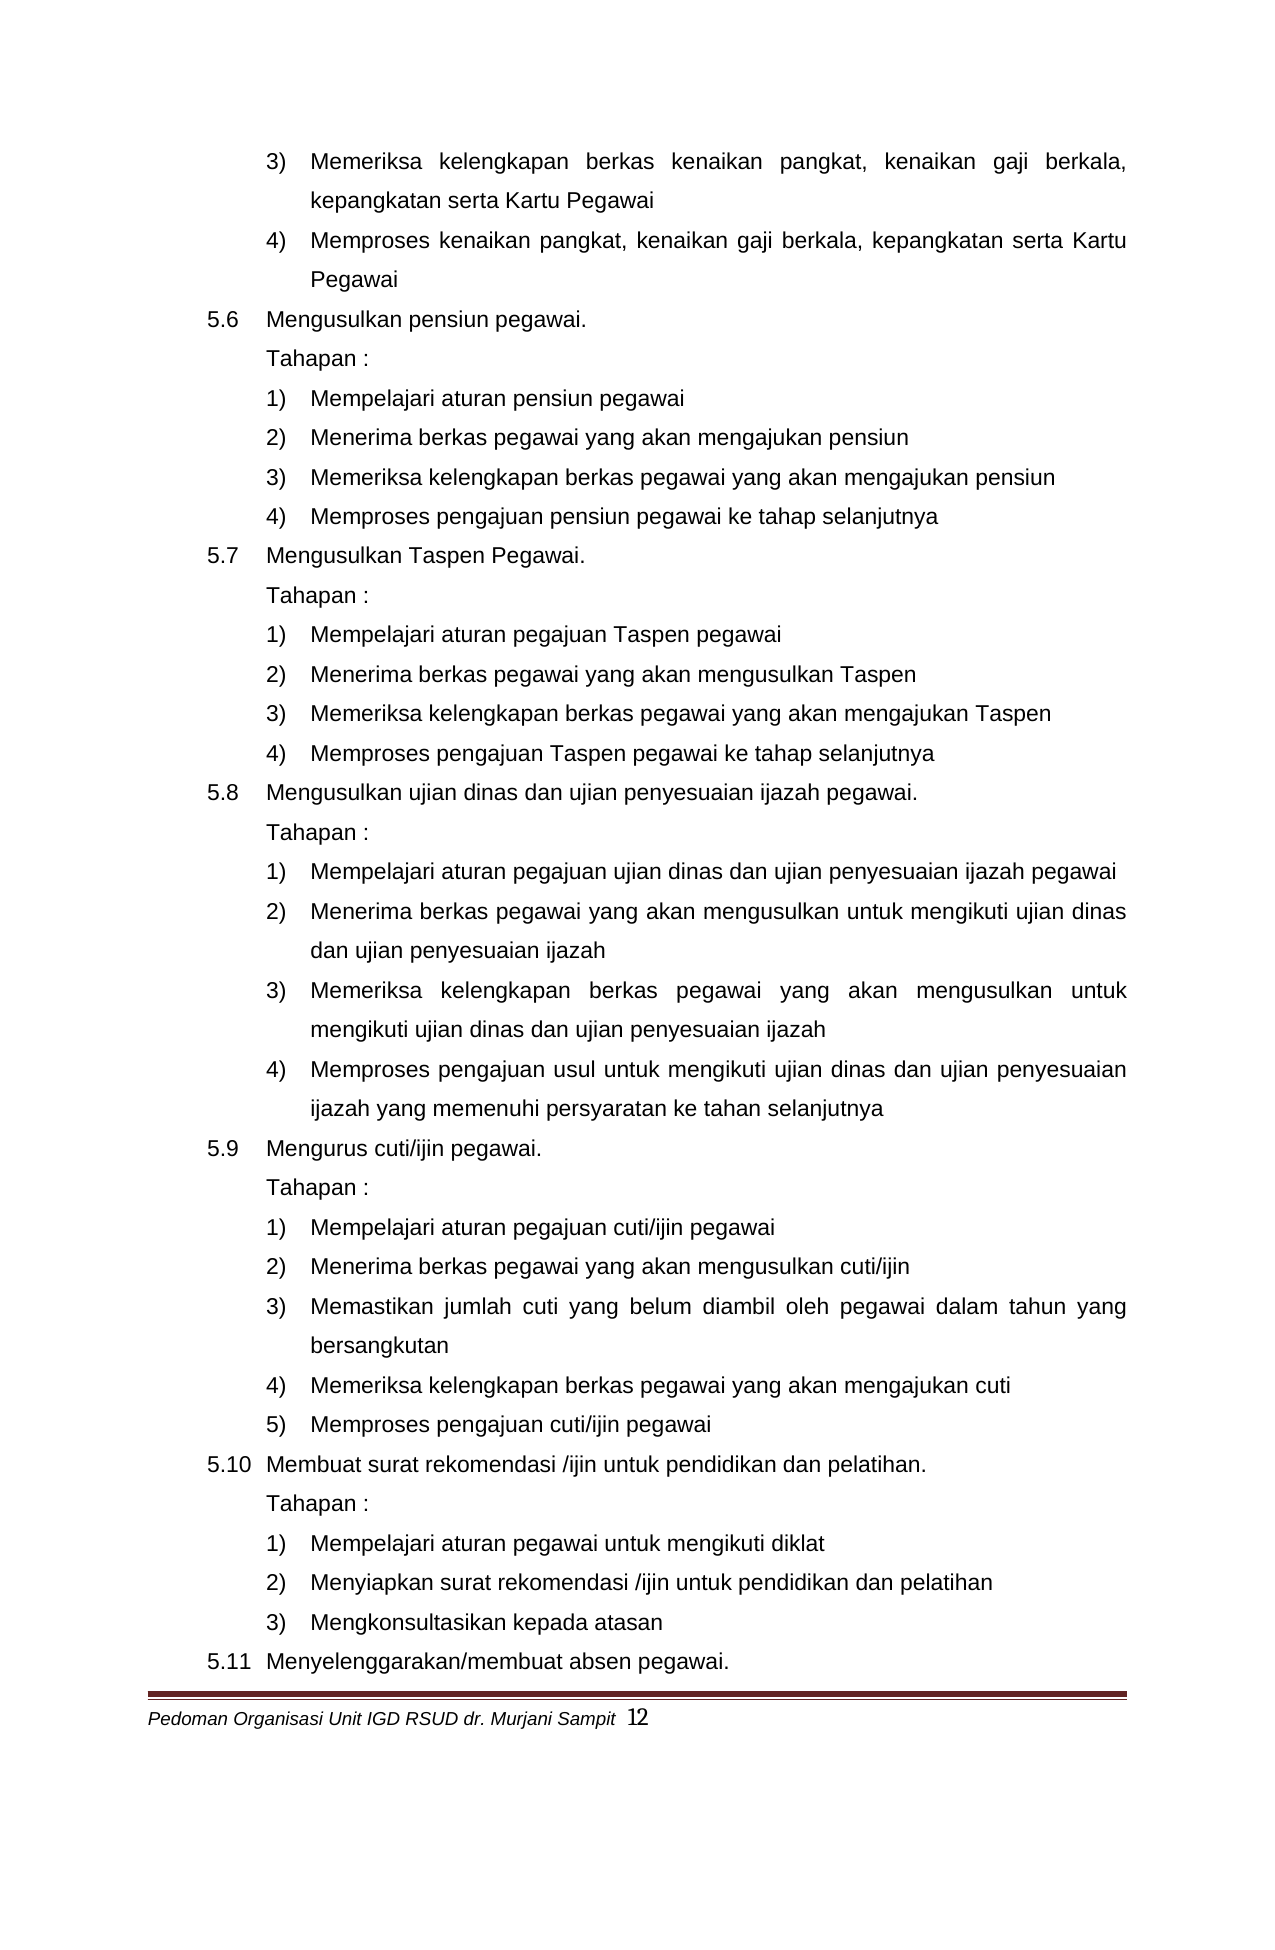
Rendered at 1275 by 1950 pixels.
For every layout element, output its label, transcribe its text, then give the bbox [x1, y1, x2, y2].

text 5.10 Membuat surat rekomendasi /ijin untuk pendidikan dan pelatihan. [207, 1451, 1127, 1477]
text 5.11 Menyelenggarakan/membuat absen pegawai. [207, 1648, 1127, 1674]
text Tahapan : [236, 819, 1127, 845]
text 5.9 Mengurus cuti/ijin pegawai. [207, 1135, 1127, 1161]
list Mempelajari aturan pensiun pegawai [266, 384, 1127, 411]
list Menerima berkas pegawai yang akan mengusulkan untuk mengikuti ujian dinas dan ujian penyesuaian ijazah [266, 898, 1127, 964]
text Tahapan : [266, 1490, 1127, 1516]
text 5.7 Mengusulkan Taspen Pegawai. [207, 542, 1127, 569]
list Memproses pengajuan pensiun pegawai ke tahap selanjutnya [266, 503, 1127, 529]
text Tahapan : [236, 582, 1127, 608]
list Mempelajari aturan pegajuan ujian dinas dan ujian penyesuaian ijazah pegawai [266, 858, 1127, 885]
list Mempelajari aturan pegajuan Taspen pegawai [266, 621, 1127, 648]
text 5.8 Mengusulkan ujian dinas dan ujian penyesuaian ijazah pegawai. [207, 779, 1127, 806]
list Memastikan jumlah cuti yang belum diambil oleh pegawai dalam tahun yang bersangkutan [266, 1293, 1127, 1358]
text Tahapan : [236, 345, 1127, 371]
list Memeriksa kelengkapan berkas pegawai yang akan mengajukan cuti [266, 1372, 1127, 1398]
text Tahapan : [266, 1174, 1127, 1201]
list Menerima berkas pegawai yang akan mengajukan pensiun [266, 424, 1127, 450]
list Memeriksa kelengkapan berkas pegawai yang akan mengajukan Taspen [266, 700, 1127, 727]
list Memeriksa kelengkapan berkas pegawai yang akan mengajukan pensiun [266, 463, 1127, 490]
list Mempelajari aturan pegawai untuk mengikuti diklat [266, 1529, 1127, 1556]
list Memproses pengajuan usul untuk mengikuti ujian dinas dan ujian penyesuaian ijazah yang memenuhi persyaratan ke tahan selanjutnya [266, 1056, 1127, 1122]
list Mengkonsultasikan kepada atasan [266, 1608, 1127, 1635]
list Memeriksa kelengkapan berkas kenaikan pangkat, kenaikan gaji berkala, kepangkatan serta Kartu Pegawai [266, 148, 1127, 213]
list Menyiapkan surat rekomendasi /ijin untuk pendidikan dan pelatihan [266, 1569, 1127, 1595]
list Mempelajari aturan pegajuan cuti/ijin pegawai [266, 1214, 1127, 1240]
list Memproses kenaikan pangkat, kenaikan gaji berkala, kepangkatan serta Kartu Pegawai [266, 227, 1127, 292]
text 5.6 Mengusulkan pensiun pegawai. [207, 306, 1127, 332]
list Menerima berkas pegawai yang akan mengusulkan cuti/ijin [266, 1253, 1127, 1279]
list Menerima berkas pegawai yang akan mengusulkan Taspen [266, 661, 1127, 687]
list Memproses pengajuan Taspen pegawai ke tahap selanjutnya [266, 740, 1127, 766]
list Memproses pengajuan cuti/ijin pegawai [266, 1411, 1127, 1437]
list Memeriksa kelengkapan berkas pegawai yang akan mengusulkan untuk mengikuti ujian dinas dan ujian penyesuaian ijazah [266, 977, 1127, 1043]
